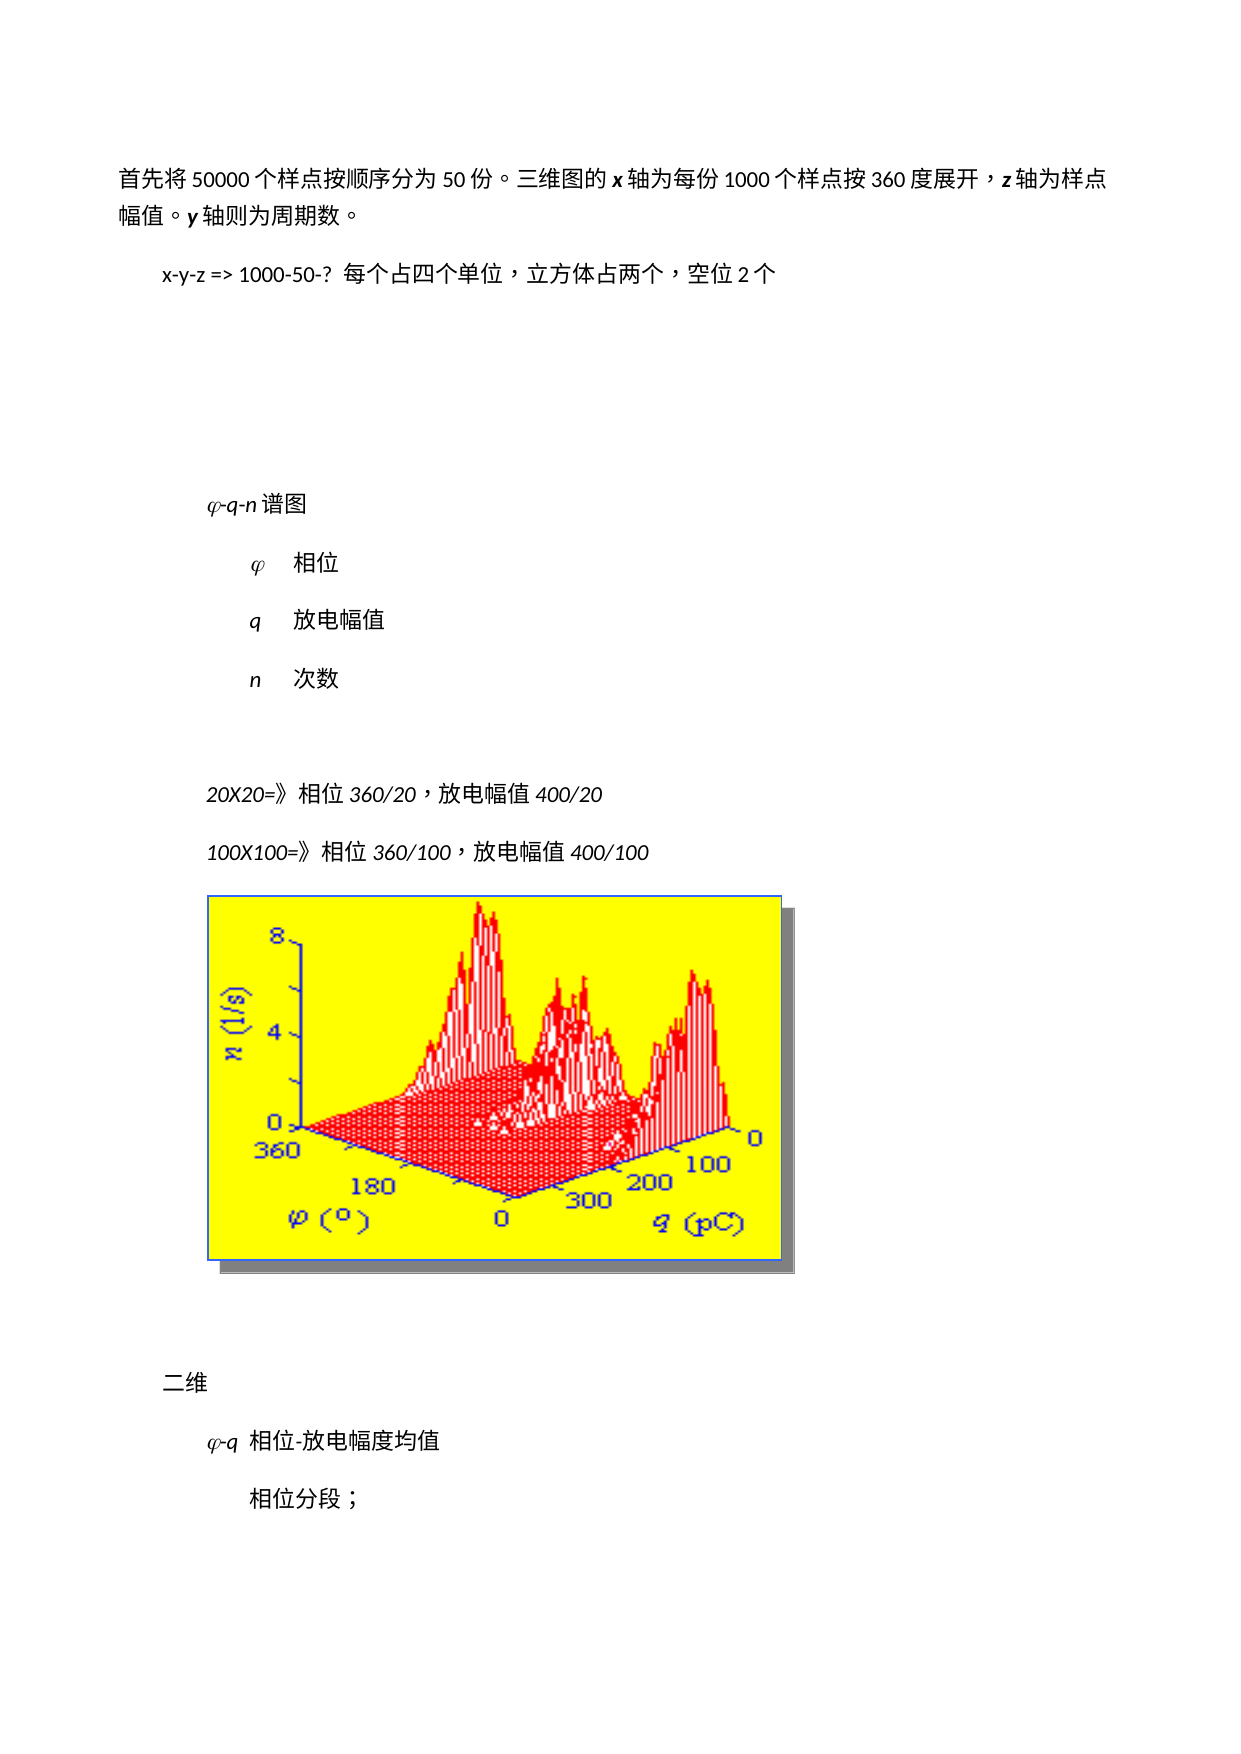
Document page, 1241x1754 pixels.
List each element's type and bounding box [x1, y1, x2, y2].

picture [209, 897, 781, 1259]
